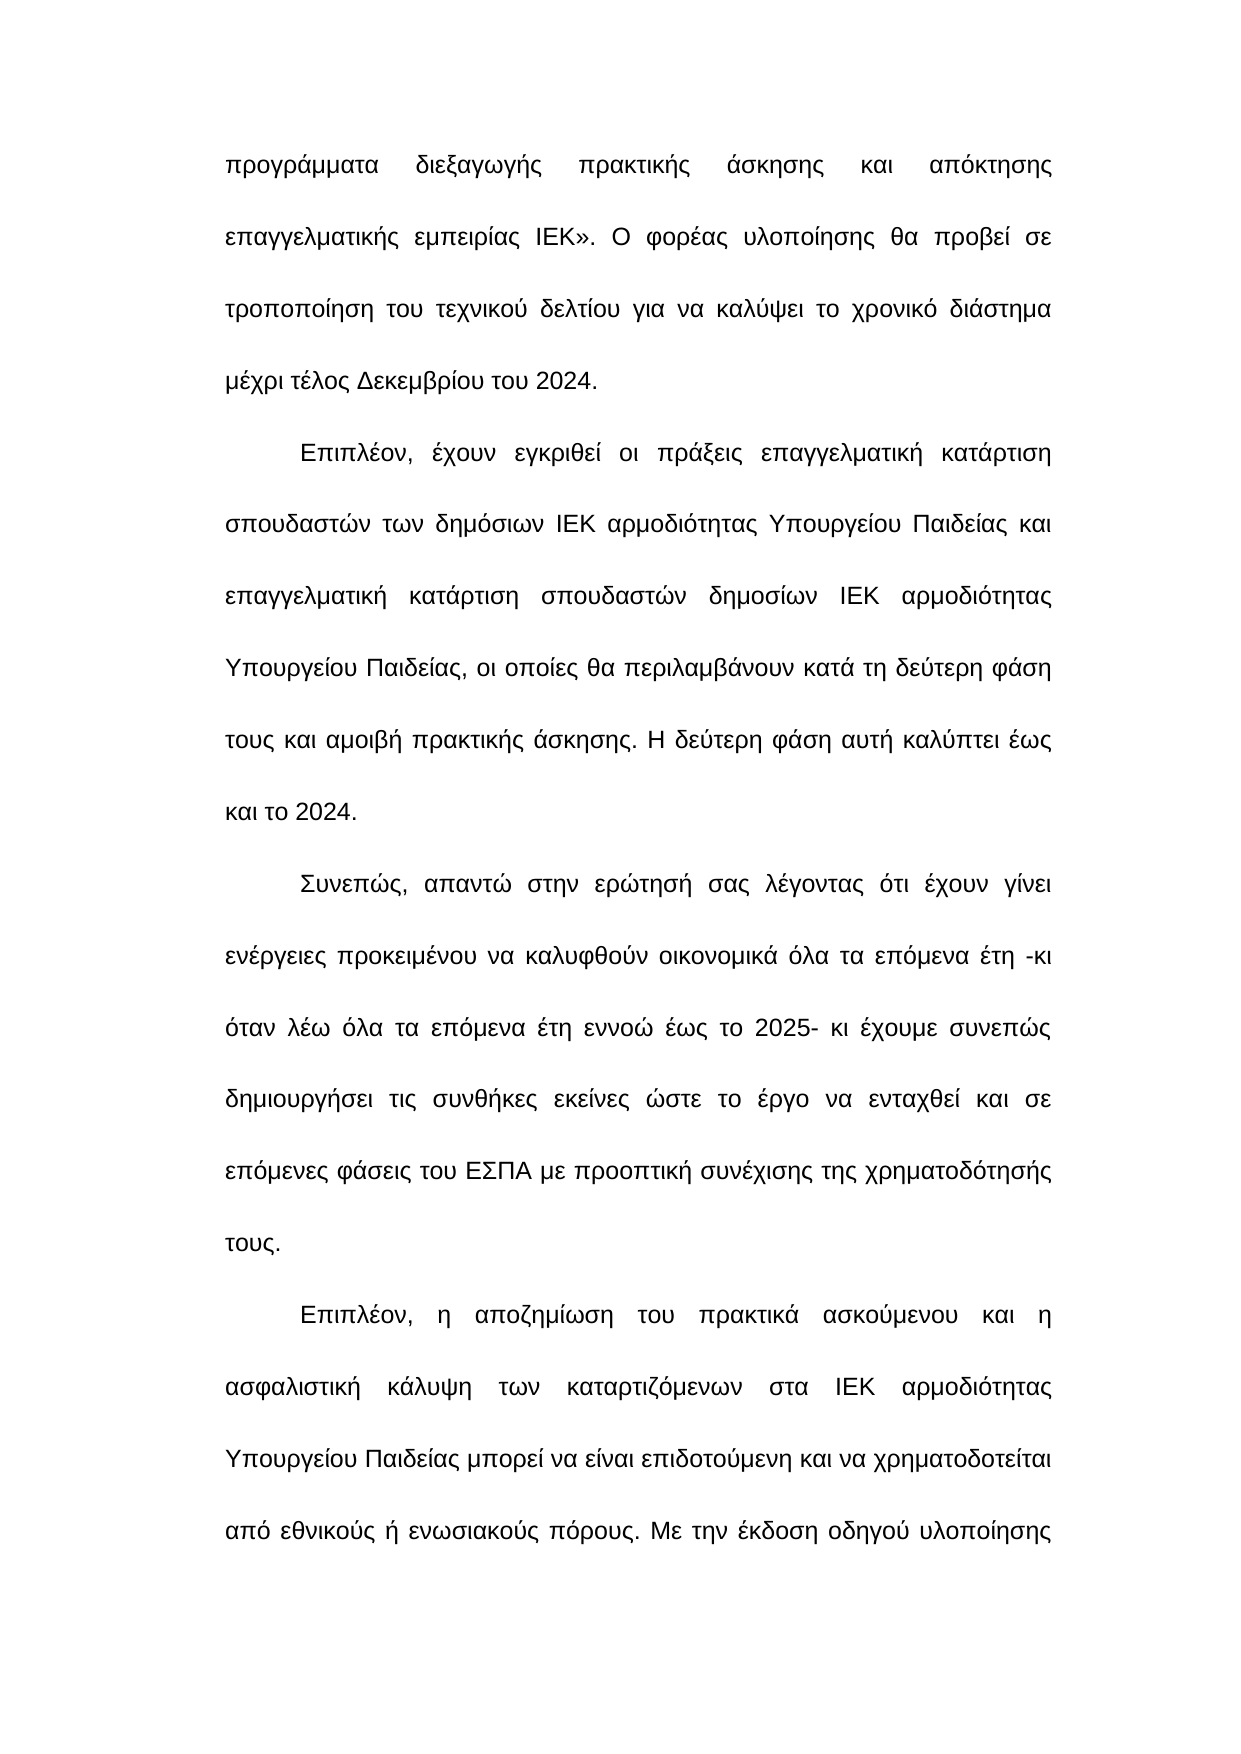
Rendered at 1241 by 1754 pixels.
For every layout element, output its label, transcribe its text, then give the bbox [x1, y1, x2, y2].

text Επιπλέον, έχουν εγκριθεί οι πράξεις επαγγελματική κατάρτιση σπουδαστών των δημόσιων ΙΕΚ αρμοδιότητας Υπουργείου Παιδείας και επαγγελματική κατάρτιση σπουδαστών δημοσίων ΙΕΚ αρμοδιότητας Υπουργείου Παιδείας, οι οποίες θα περιλαμβάνουν κατά τη δεύτερη φάση τους και αμοιβή πρακτικής άσκησης. Η δεύτερη φάση αυτή καλύπτει έως και το 2024. [225, 437, 1053, 826]
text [225, 150, 1053, 394]
text Συνεπώς, απαντώ στην ερώτησή σας λέγοντας ότι έχουν γίνει ενέργειες προκειμένου να καλυφθούν οικονομικά όλα τα επόμενα έτη -κι όταν λέω όλα τα επόμενα έτη εννοώ έως το 2025- κι έχουμε συνεπώς δημιουργήσει τις συνθήκες εκείνες ώστε το έργο να ενταχθεί και σε επόμενες φάσεις του ΕΣΠΑ με προοπτική συνέχισης της χρηματοδότησής τους. [225, 869, 1053, 1257]
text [225, 1300, 1053, 1544]
